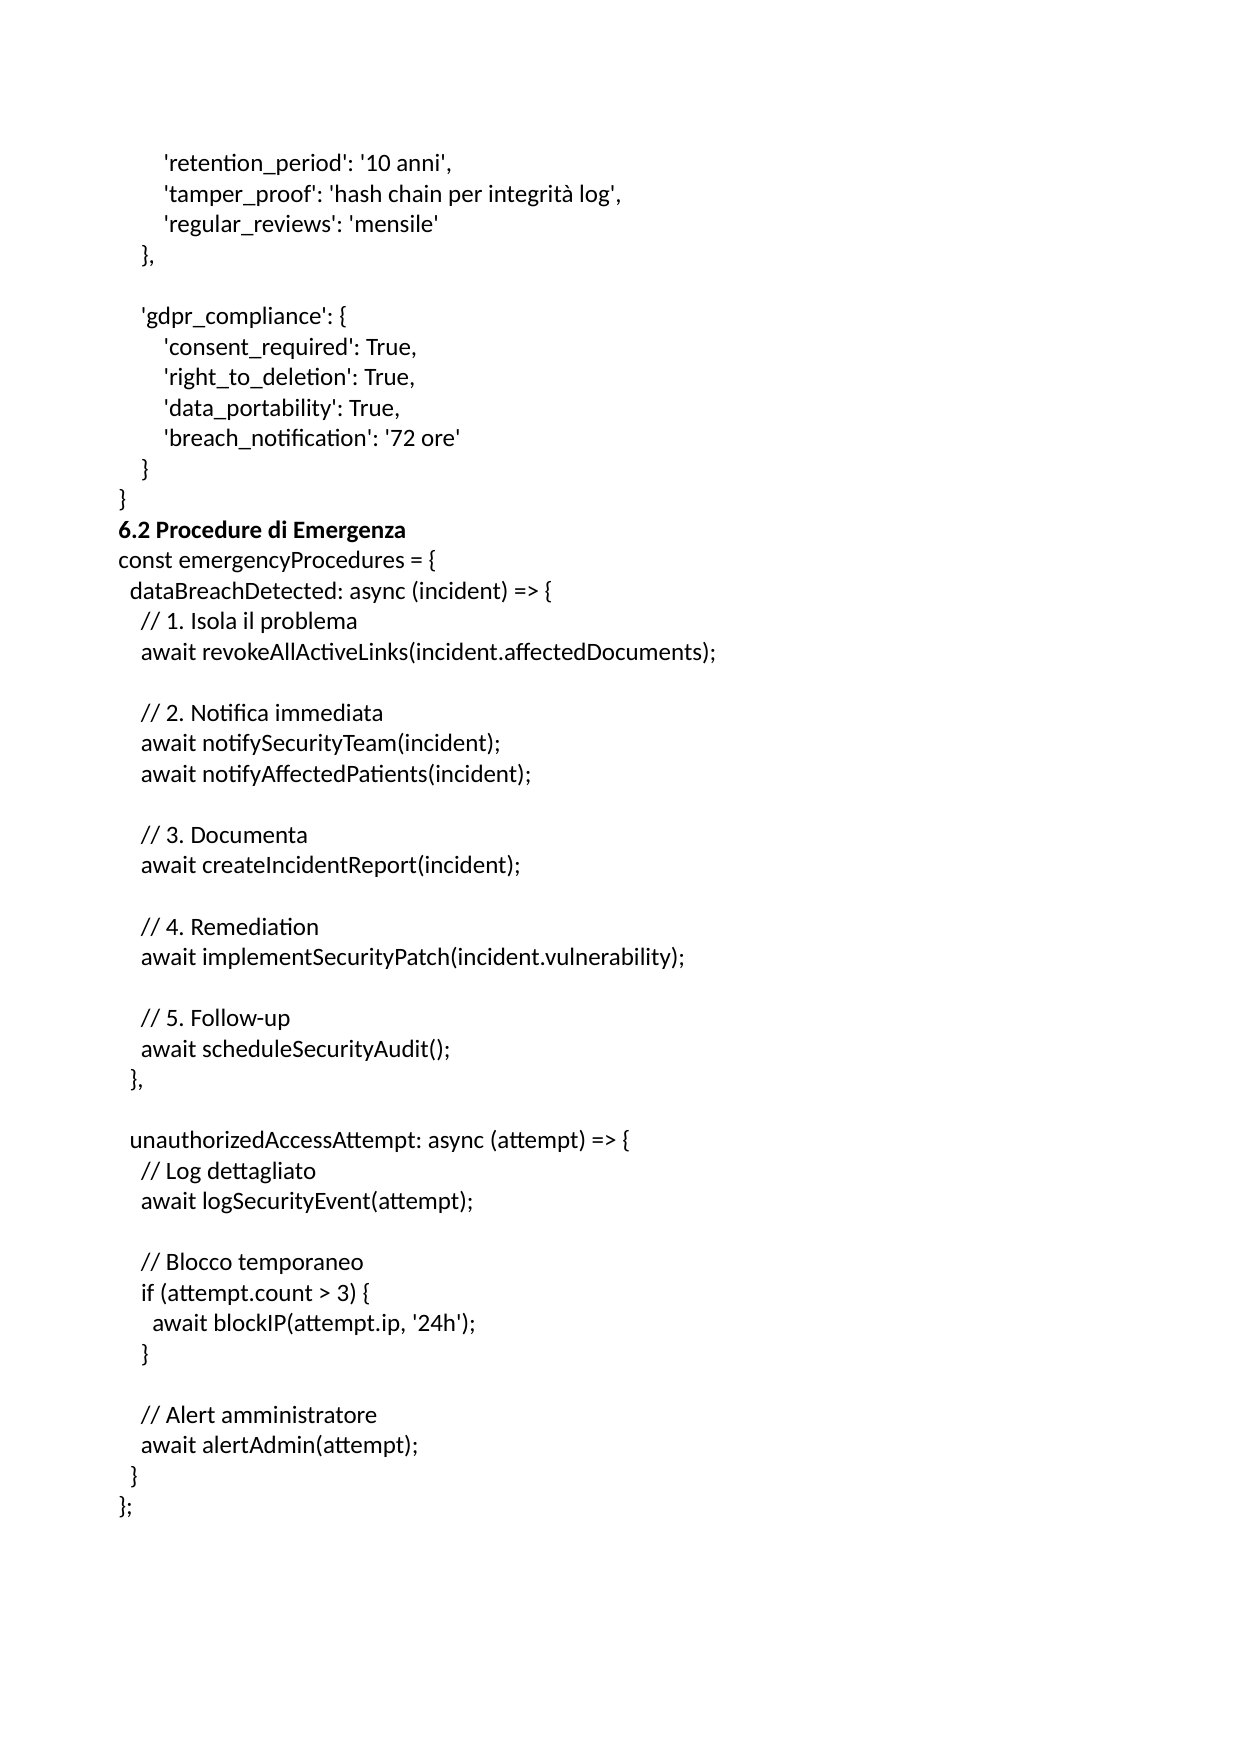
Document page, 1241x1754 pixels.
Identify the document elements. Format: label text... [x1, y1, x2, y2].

text await scheduleSecurityAudit(); [118, 1033, 1122, 1063]
text 'tamper_proof': 'hash chain per integrità log', [118, 178, 1122, 209]
text dataBreachDetected: async (incident) => { [118, 575, 1122, 605]
text // 5. Follow-up [118, 1002, 1122, 1033]
text 'regular_reviews': 'mensile' [118, 209, 1122, 239]
text }, [118, 239, 1122, 270]
text await createIncidentReport(incident); [118, 849, 1122, 880]
text await notifySecurityTeam(incident); [118, 727, 1122, 758]
text 'consent_required': True, [118, 331, 1122, 361]
text // 4. Remediation [118, 911, 1122, 941]
text }, [118, 1063, 1122, 1094]
text // 3. Documenta [118, 819, 1122, 849]
text } [118, 1338, 1122, 1368]
text 'retention_period': '10 anni', [118, 148, 1122, 178]
text 'breach_notification': '72 ore' [118, 422, 1122, 453]
text await notifyAffectedPatients(incident); [118, 758, 1122, 788]
text // Log dettagliato [118, 1155, 1122, 1185]
text // Alert amministratore [118, 1399, 1122, 1429]
text } [118, 1460, 1122, 1491]
text if (attempt.count > 3) { [118, 1277, 1122, 1307]
text } [118, 483, 1122, 514]
text 'right_to_deletion': True, [118, 361, 1122, 392]
text }; [118, 1491, 1122, 1521]
text await implementSecurityPatch(incident.vulnerability); [118, 941, 1122, 972]
text await revokeAllActiveLinks(incident.affectedDocuments); [118, 636, 1122, 666]
text 6.2 Procedure di Emergenza [118, 514, 1122, 544]
text // Blocco temporaneo [118, 1246, 1122, 1277]
text // 2. Notifica immediata [118, 697, 1122, 727]
text await alertAdmin(attempt); [118, 1429, 1122, 1460]
text unauthorizedAccessAttempt: async (attempt) => { [118, 1124, 1122, 1155]
text await blockIP(attempt.ip, '24h'); [118, 1307, 1122, 1338]
text } [118, 453, 1122, 483]
text 'gdpr_compliance': { [118, 300, 1122, 331]
text // 1. Isola il problema [118, 605, 1122, 636]
text await logSecurityEvent(attempt); [118, 1185, 1122, 1216]
text 'data_portability': True, [118, 392, 1122, 422]
text const emergencyProcedures = { [118, 544, 1122, 575]
